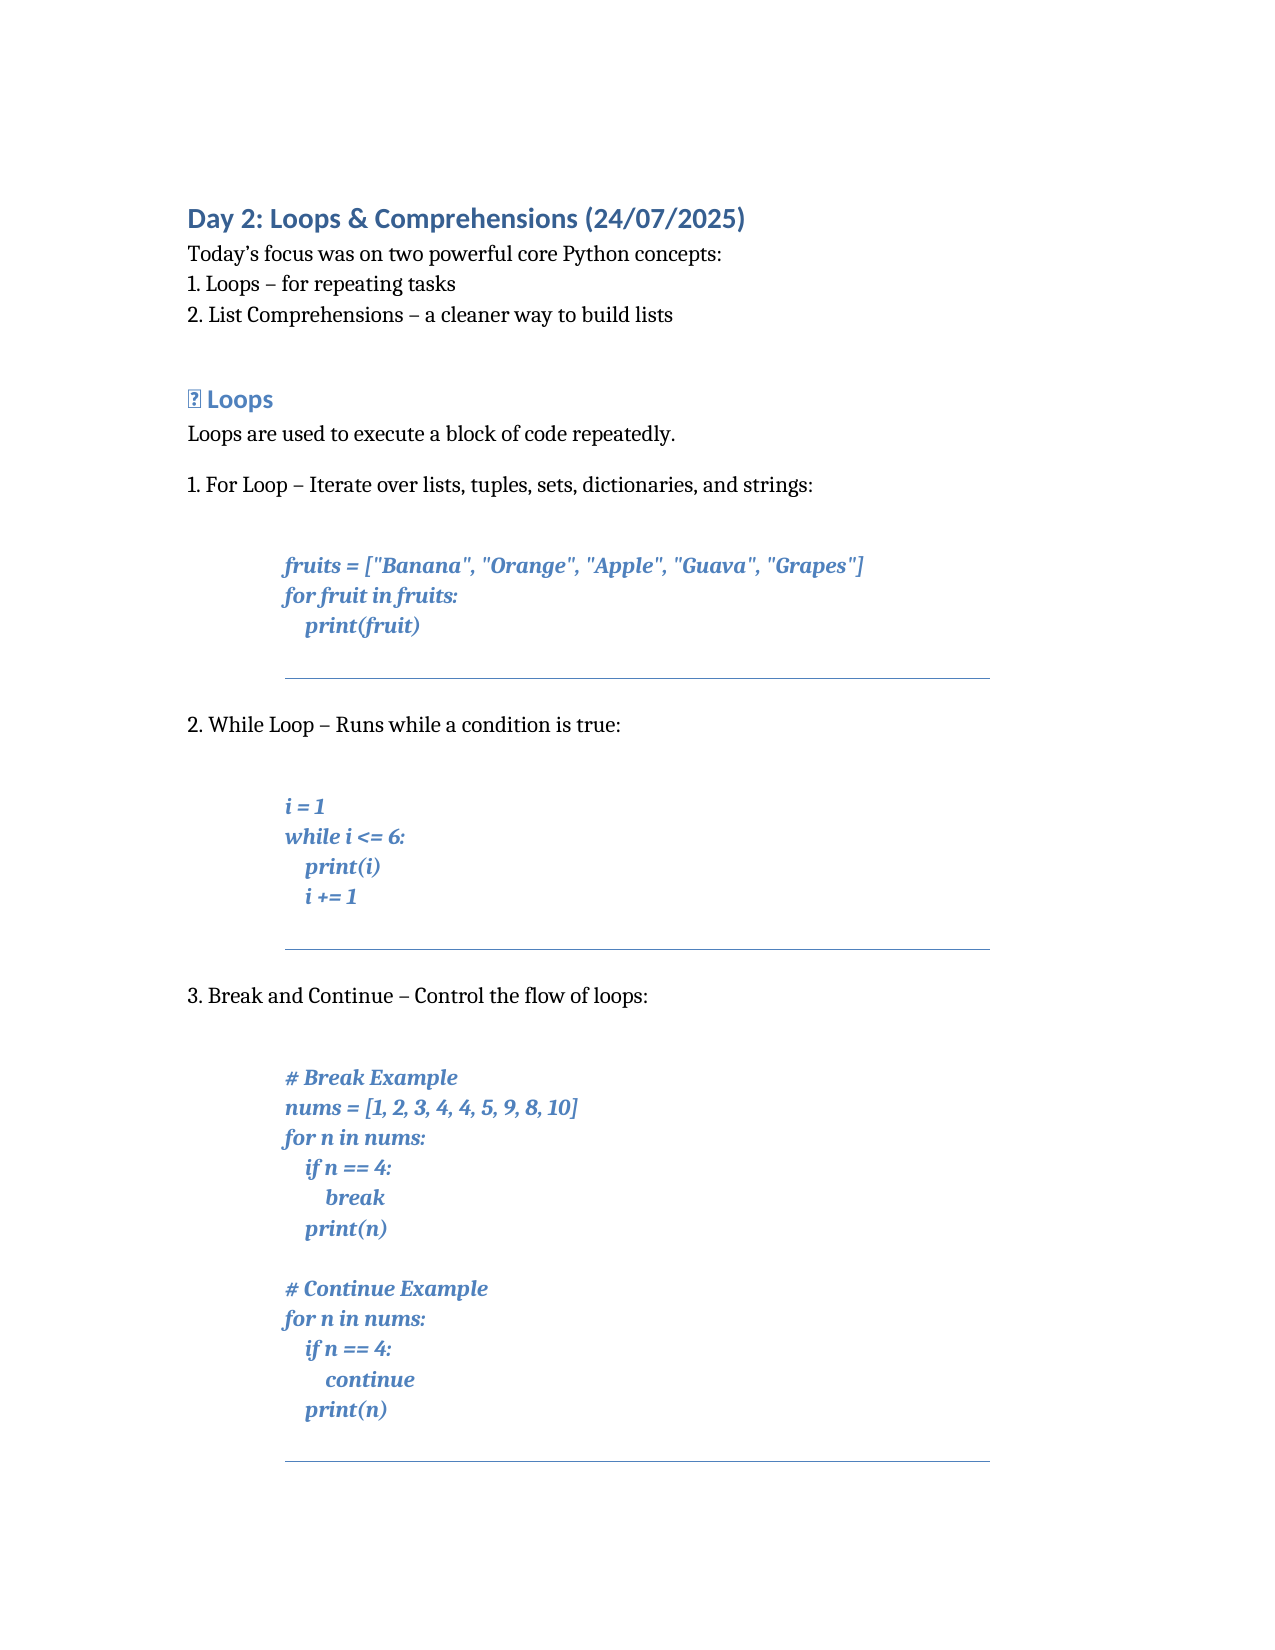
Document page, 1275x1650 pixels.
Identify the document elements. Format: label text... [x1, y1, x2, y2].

text Loops are used to execute a block of code repeatedly. [187, 421, 1087, 447]
subtitle 🔁 Loops [187, 383, 1087, 416]
text fruits = ["Banana", "Orange", "Apple", "Guava", "Grapes"] for fruit in fruits: print(fruit) [285, 523, 990, 678]
text i = 1 while i <= 6: print(i) i += 1 [285, 763, 990, 949]
text 2. While Loop – Runs while a condition is true: [187, 712, 1087, 738]
subtitle Day 2: Loops & Comprehensions (24/07/2025) [187, 200, 1087, 236]
text # Break Example nums = [1, 2, 3, 4, 4, 5, 9, 8, 10] for n in nums: if n == 4: break print(n) # Continue Example for n in nums: if n == 4: continue print(n) [285, 1034, 990, 1461]
text Today’s focus was on two powerful core Python concepts: 1. Loops – for repeating tasks 2. List Comprehensions – a cleaner way to build lists [187, 241, 1087, 358]
text 3. Break and Continue – Control the flow of loops: [187, 983, 1087, 1009]
text 1. For Loop – Iterate over lists, tuples, sets, dictionaries, and strings: [187, 472, 1087, 498]
